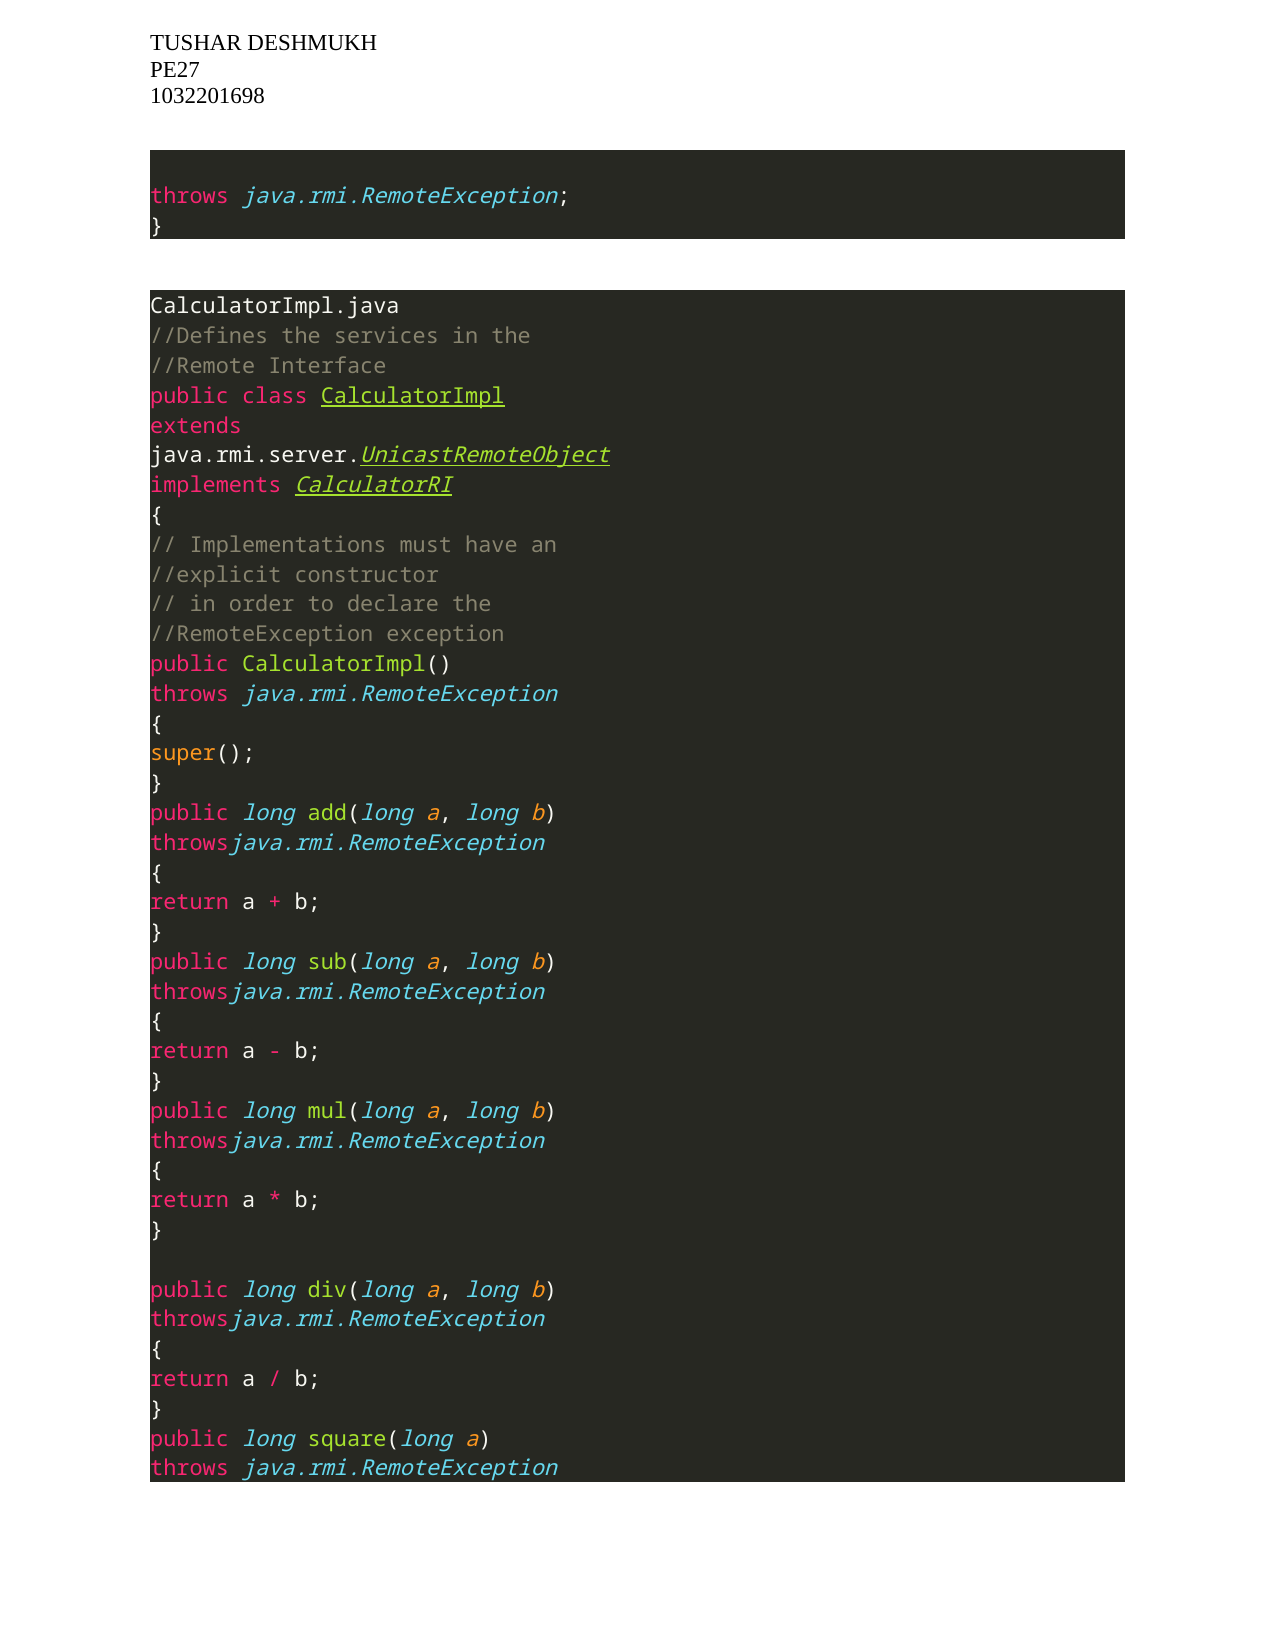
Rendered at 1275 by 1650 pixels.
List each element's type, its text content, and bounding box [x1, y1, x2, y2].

text // Implementations must have an [150, 529, 1125, 558]
text } [150, 1393, 1125, 1422]
text throwsjava.rmi.RemoteException [150, 1124, 1125, 1154]
text //explicit constructor [150, 558, 1125, 588]
text return a / b; [150, 1363, 1125, 1393]
text throwsjava.rmi.RemoteException [150, 976, 1125, 1005]
text throwsjava.rmi.RemoteException [150, 827, 1125, 856]
text extends [150, 409, 1125, 439]
text { [150, 1333, 1125, 1363]
text { [150, 1005, 1125, 1035]
text //RemoteException exception [150, 618, 1125, 648]
text CalculatorImpl.java [150, 290, 1125, 320]
text public CalculatorImpl() [150, 648, 1125, 678]
text public class CalculatorImpl [150, 380, 1125, 409]
text } [150, 1065, 1125, 1095]
text } [150, 767, 1125, 797]
text } [150, 916, 1125, 946]
text public long div(long a, long b) [150, 1273, 1125, 1303]
text public long add(long a, long b) [150, 797, 1125, 827]
text throwsjava.rmi.RemoteException [150, 1303, 1125, 1333]
text { [150, 856, 1125, 886]
text return a * b; [150, 1184, 1125, 1214]
text super(); [150, 737, 1125, 767]
text public long sub(long a, long b) [150, 946, 1125, 976]
text throws java.rmi.RemoteException [150, 1452, 1125, 1482]
text throws java.rmi.RemoteException; [150, 180, 1125, 209]
text //Defines the services in the [150, 320, 1125, 350]
text { [150, 707, 1125, 737]
text { [150, 1154, 1125, 1184]
text } [150, 209, 1125, 239]
text java.rmi.server.UnicastRemoteObject [150, 439, 1125, 469]
text public long mul(long a, long b) [150, 1095, 1125, 1124]
text // in order to declare the [150, 588, 1125, 618]
text } [150, 1214, 1125, 1244]
text implements CalculatorRI [150, 469, 1125, 499]
text return a - b; [150, 1035, 1125, 1065]
text //Remote Interface [150, 350, 1125, 380]
text throws java.rmi.RemoteException [150, 678, 1125, 707]
text public long square(long a) [150, 1422, 1125, 1452]
text { [150, 499, 1125, 529]
text return a + b; [150, 886, 1125, 916]
